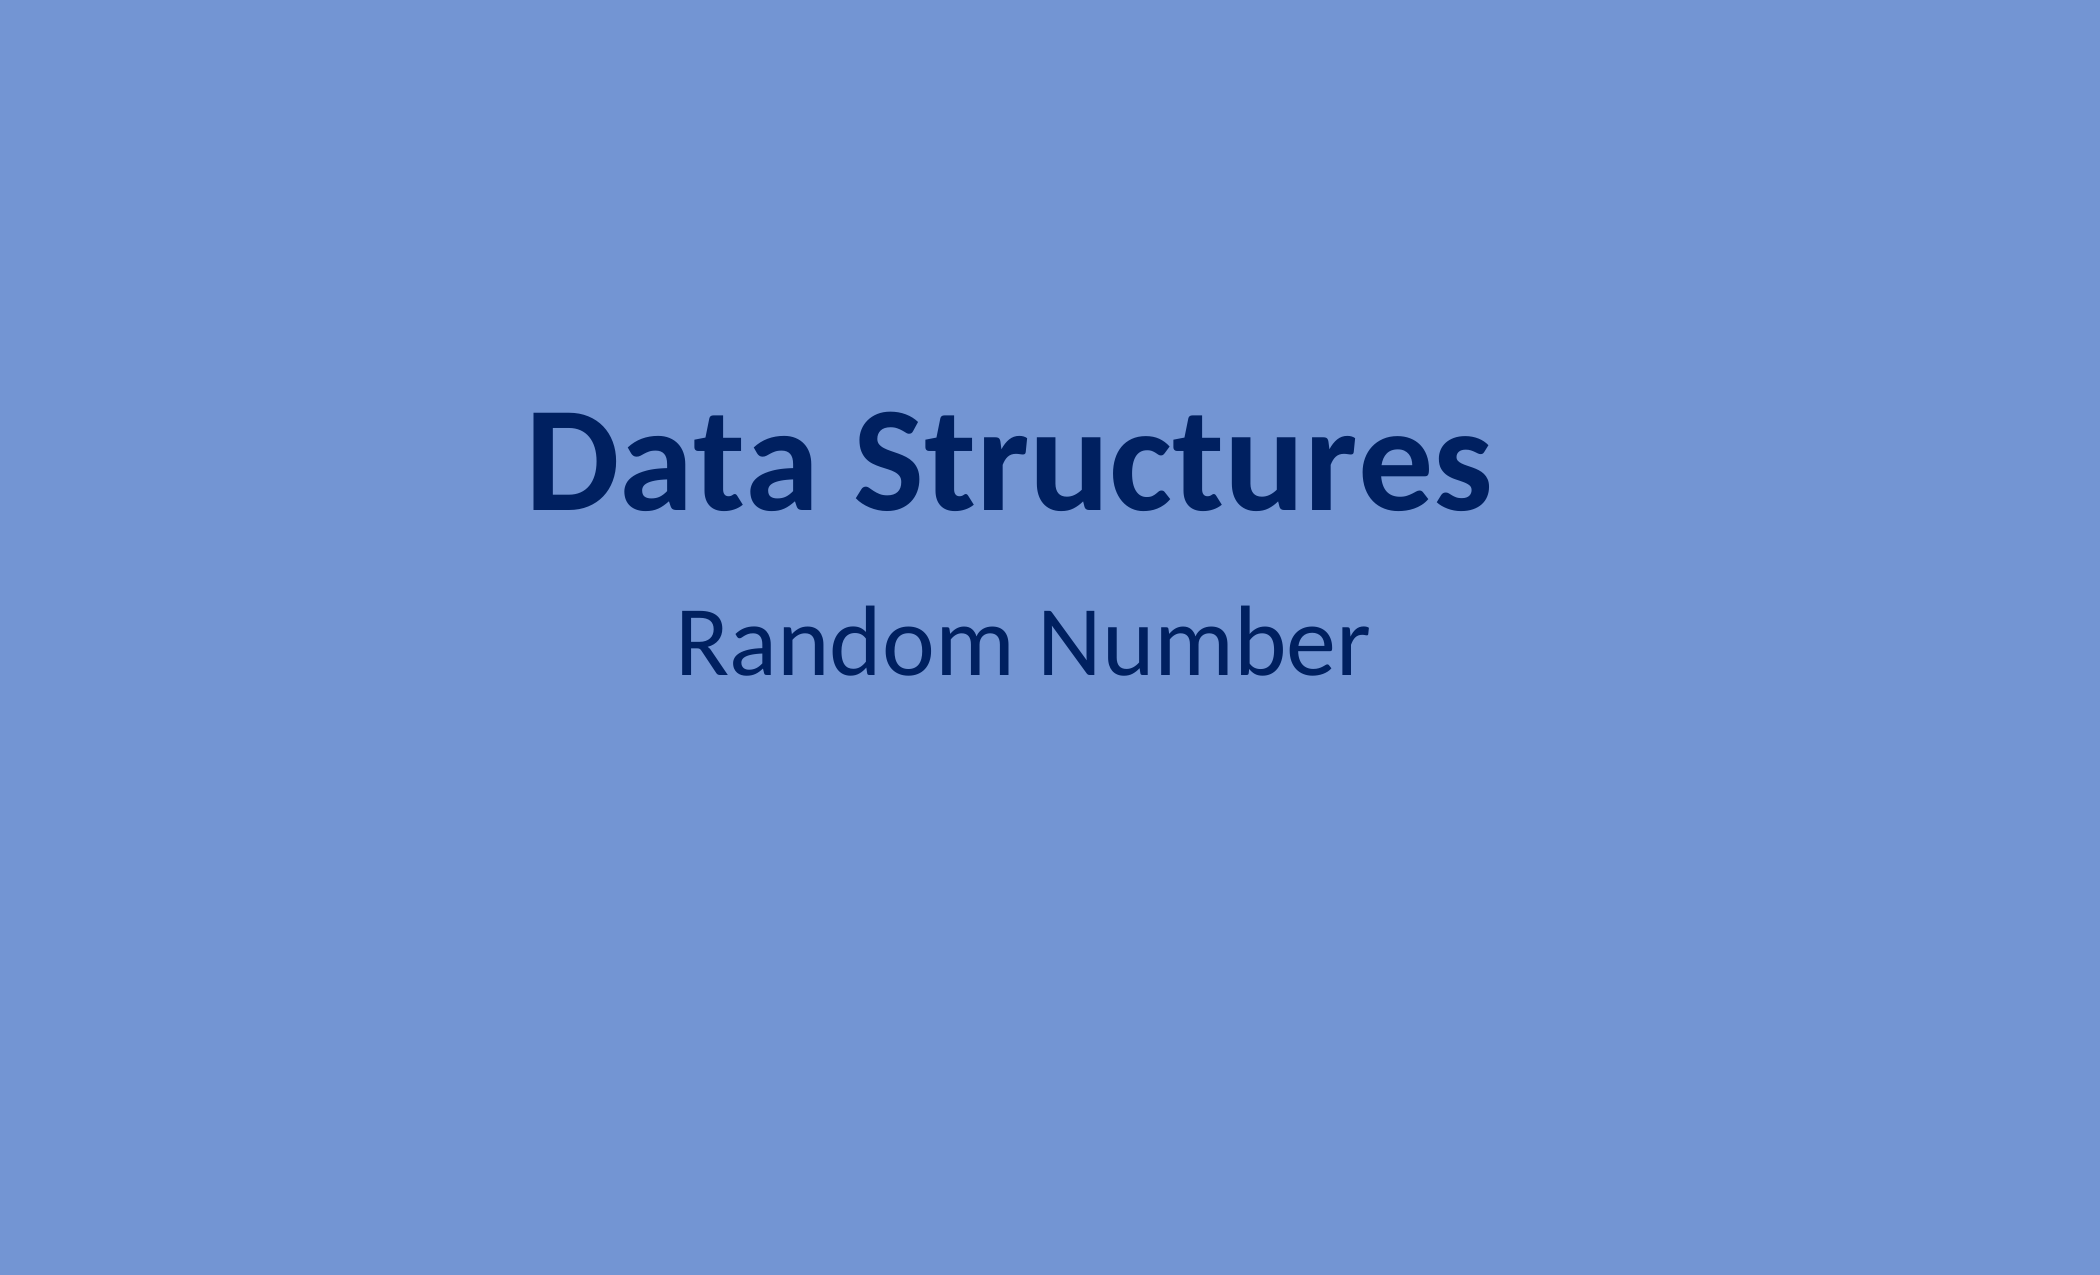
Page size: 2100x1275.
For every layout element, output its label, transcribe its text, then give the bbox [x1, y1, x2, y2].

text Data Structures [150, 364, 1950, 547]
text Random Number [150, 579, 1950, 701]
